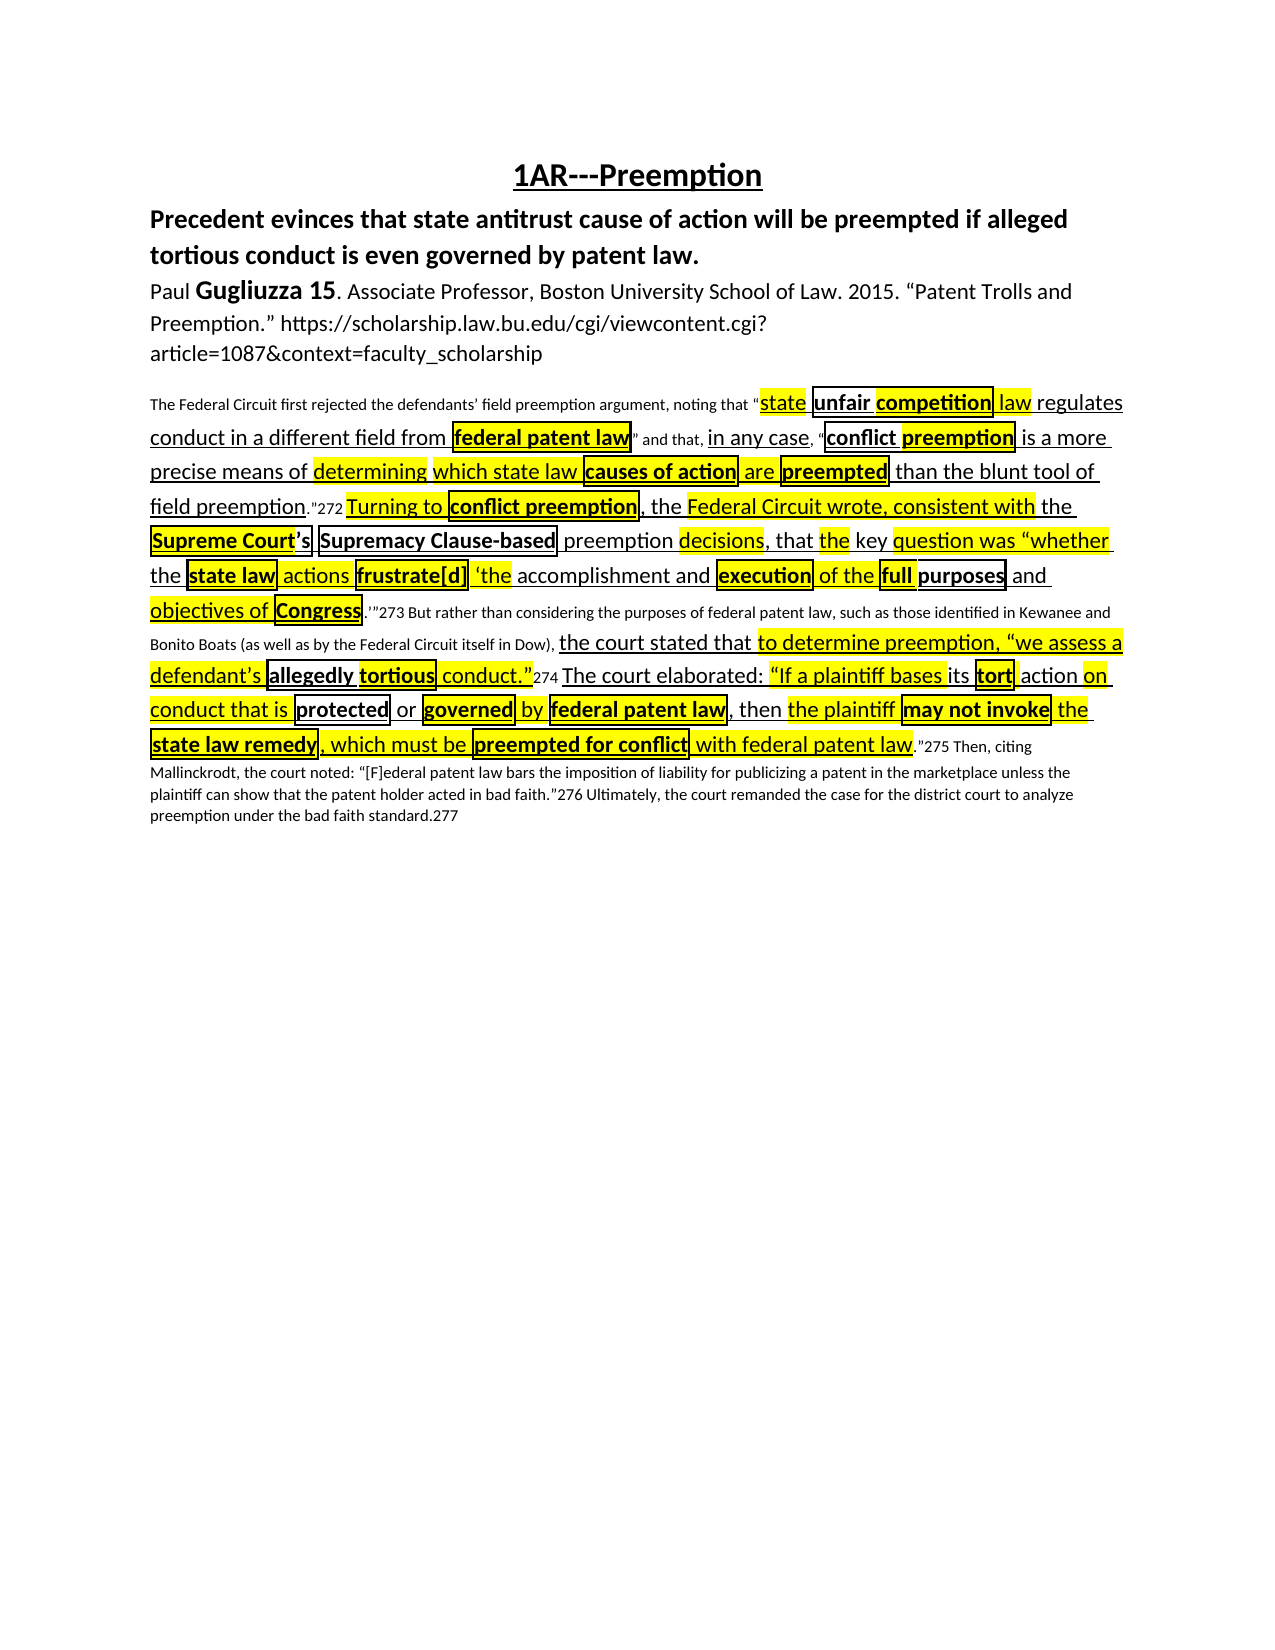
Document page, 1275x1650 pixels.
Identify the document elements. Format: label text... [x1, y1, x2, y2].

text The Federal Circuit first rejected the defendants’ field preemption argument, noting that “state unfair competition law regulates conduct in a different field from federal patent law” and that, in any case, “conflict preemption is a more precise means of determining which state law causes of action are preempted than the blunt tool of field preemption.”272 Turning to conflict preemption, the Federal Circuit wrote, consistent with the Supreme Court’s Supremacy Clause-based preemption decisions, that the key question was “whether the state law actions frustrate[d] ‘the accomplishment and execution of the full purposes and objectives of Congress.’”273 But rather than considering the purposes of federal patent law, such as those identified in Kewanee and Bonito Boats (as well as by the Federal Circuit itself in Dow), the court stated that to determine preemption, “we assess a defendant’s allegedly tortious conduct.”274 The court elaborated: “If a plaintiff bases its tort action on conduct that is protected or governed by federal patent law, then the plaintiff may not invoke the state law remedy, which must be preempted for conflict with federal patent law.”275 Then, citing Mallinckrodt, the court noted: “[F]ederal patent law bars the imposition of liability for publicizing a patent in the marketplace unless the plaintiff can show that the patent holder acted in bad faith.”276 Ultimately, the court remanded the case for the district court to analyze preemption under the bad faith standard.277 [150, 386, 1125, 826]
subtitle 1AR---Preemption [150, 154, 1125, 195]
text Paul Gugliuzza 15. Associate Professor, Boston University School of Law. 2015. “Patent Trolls and Preemption.” https://scholarship.law.bu.edu/cgi/viewcontent.cgi?article=1087&context=faculty_scholarship [150, 273, 1125, 367]
subtitle Precedent evinces that state antitrust cause of action will be preempted if alleged tortious conduct is even governed by patent law. [150, 202, 1125, 271]
